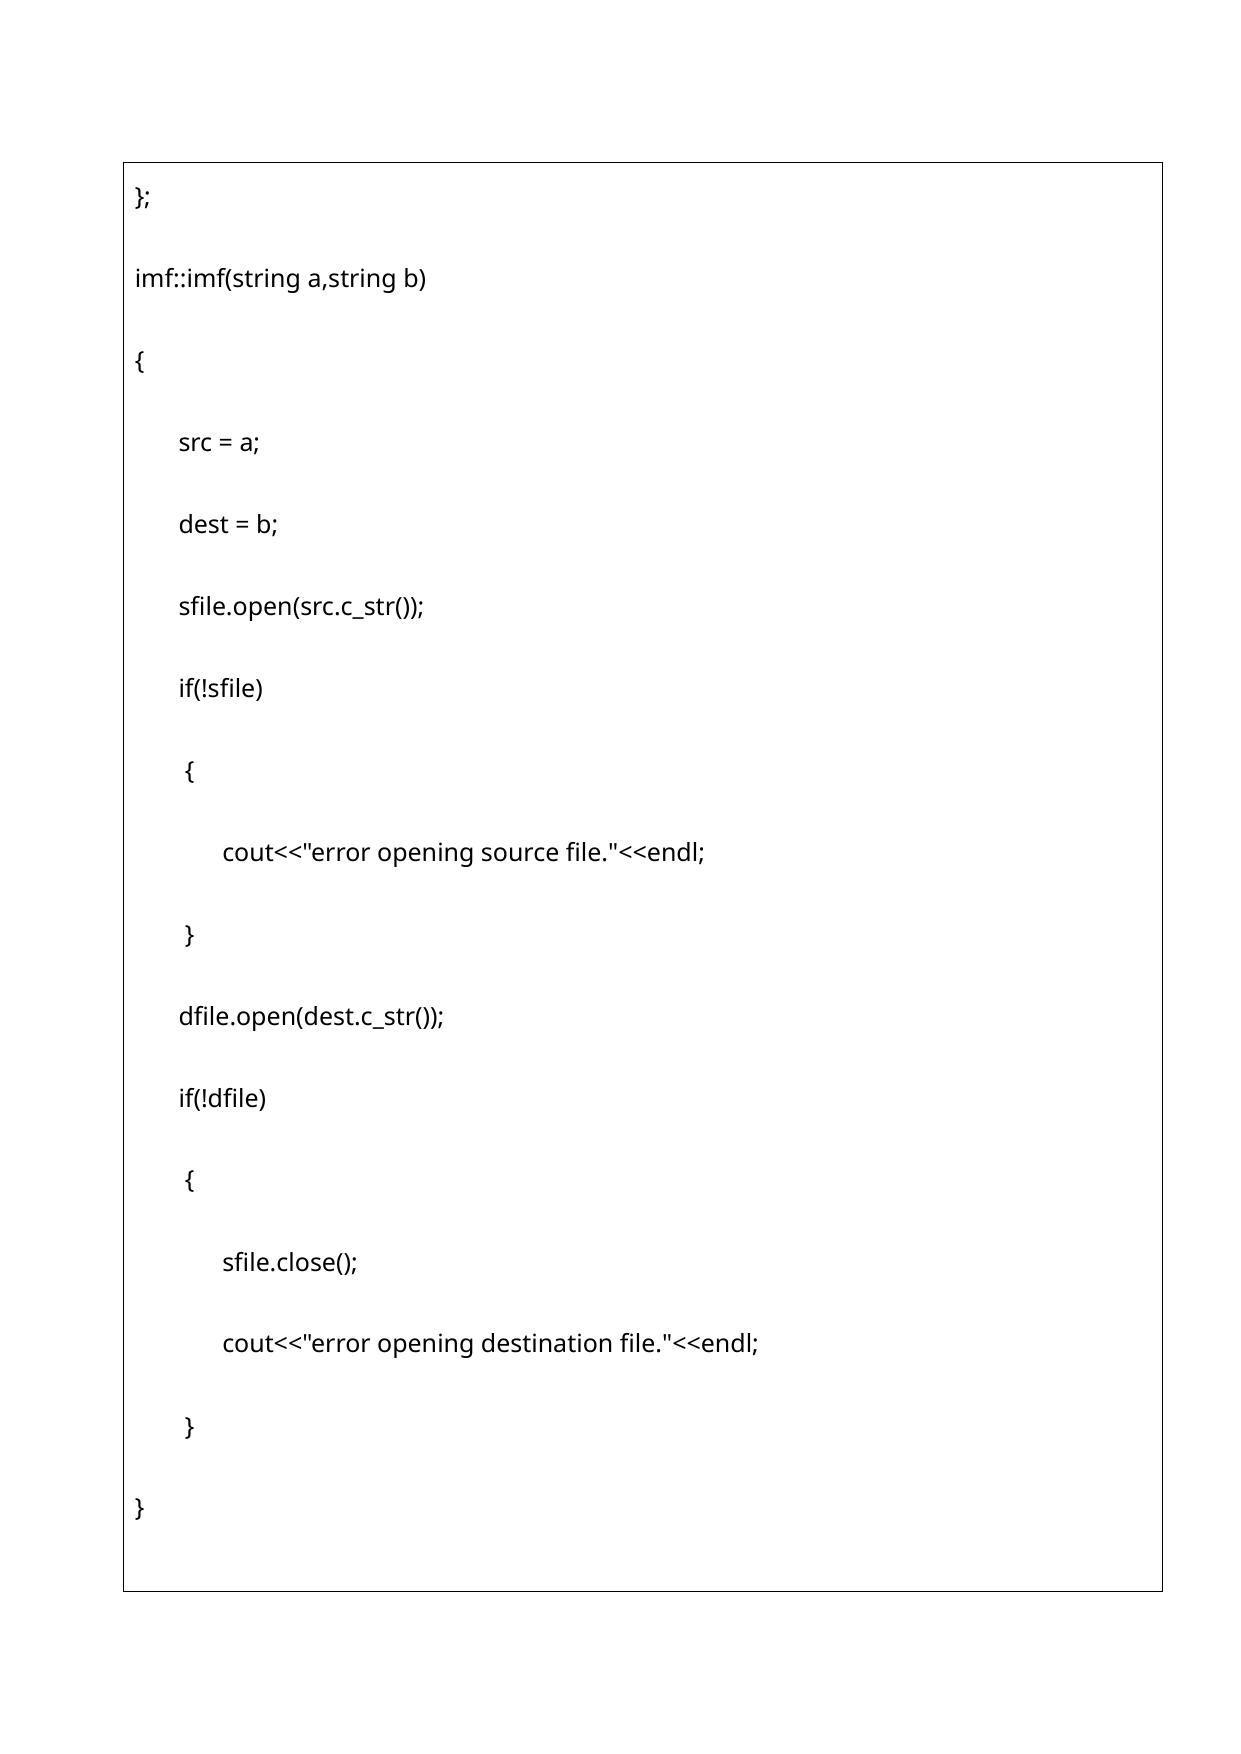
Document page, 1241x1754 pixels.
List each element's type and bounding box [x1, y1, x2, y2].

table_cell [124, 163, 1162, 1591]
